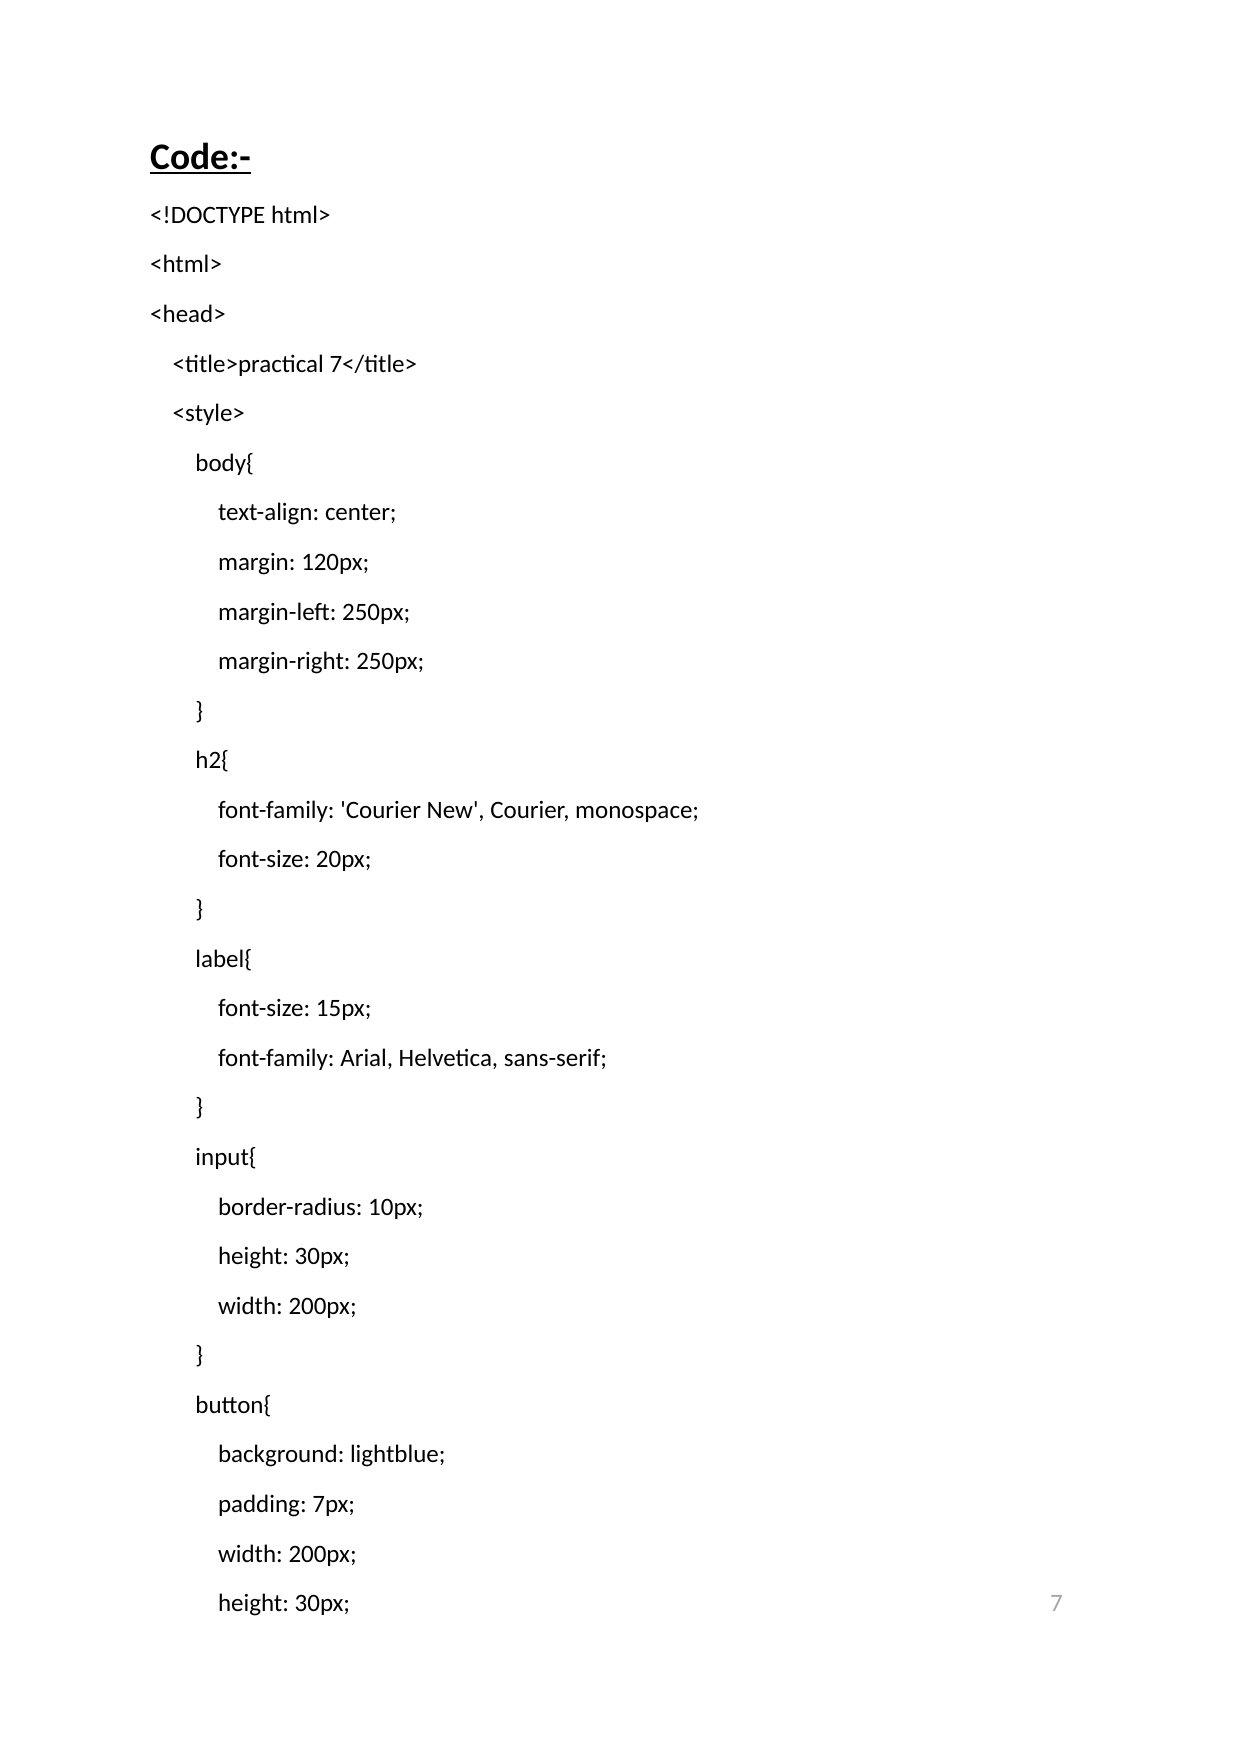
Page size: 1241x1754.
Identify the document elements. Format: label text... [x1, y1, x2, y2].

text } [150, 1092, 1090, 1122]
text font-family: Arial, Helvetica, sans-serif; [150, 1042, 1090, 1072]
text height: 30px; [150, 1240, 1090, 1271]
text height: 30px; 7 [150, 1587, 1090, 1618]
text } [150, 1339, 1090, 1370]
text width: 200px; [150, 1538, 1090, 1568]
text padding: 7px; [150, 1488, 1090, 1519]
text Code:- [150, 133, 1090, 179]
text margin-left: 250px; [150, 596, 1090, 626]
text font-size: 20px; [150, 844, 1090, 874]
text } [150, 893, 1090, 924]
text width: 200px; [150, 1290, 1090, 1320]
text text-align: center; [150, 497, 1090, 527]
text body{ [150, 447, 1090, 477]
text } [150, 695, 1090, 725]
text <!DOCTYPE html> [150, 199, 1090, 229]
text <html> [150, 249, 1090, 279]
text <title>practical 7</title> [150, 348, 1090, 378]
text margin: 120px; [150, 546, 1090, 577]
text margin-right: 250px; [150, 645, 1090, 676]
text <style> [150, 397, 1090, 428]
text font-size: 15px; [150, 992, 1090, 1023]
text h2{ [150, 744, 1090, 775]
text <head> [150, 298, 1090, 329]
text font-family: 'Courier New', Courier, monospace; [150, 794, 1090, 824]
text label{ [150, 943, 1090, 973]
text background: lightblue; [150, 1439, 1090, 1469]
text input{ [150, 1141, 1090, 1172]
text button{ [150, 1389, 1090, 1419]
text border-radius: 10px; [150, 1191, 1090, 1221]
